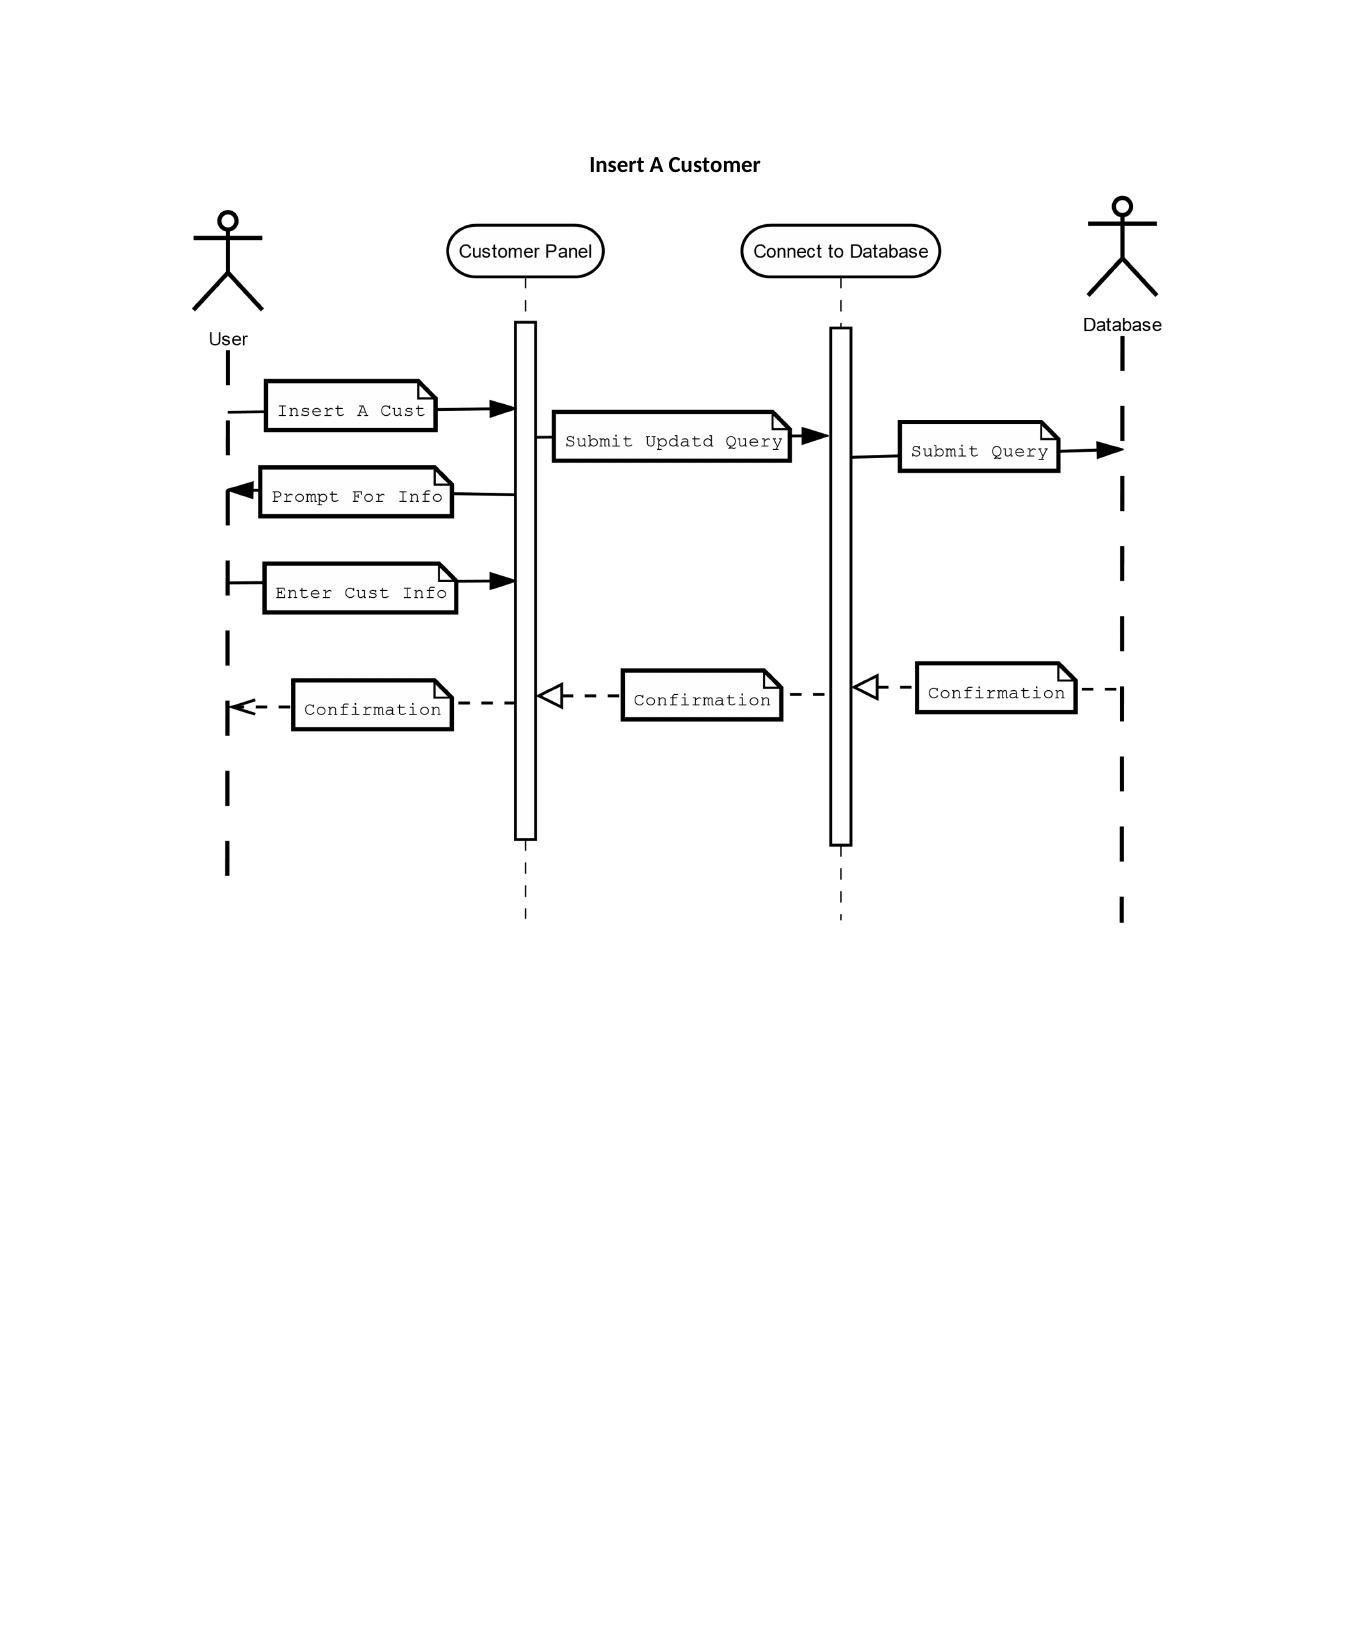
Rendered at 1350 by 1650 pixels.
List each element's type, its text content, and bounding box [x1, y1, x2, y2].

picture [187, 178, 1163, 924]
text Insert A Customer [187, 150, 1162, 178]
